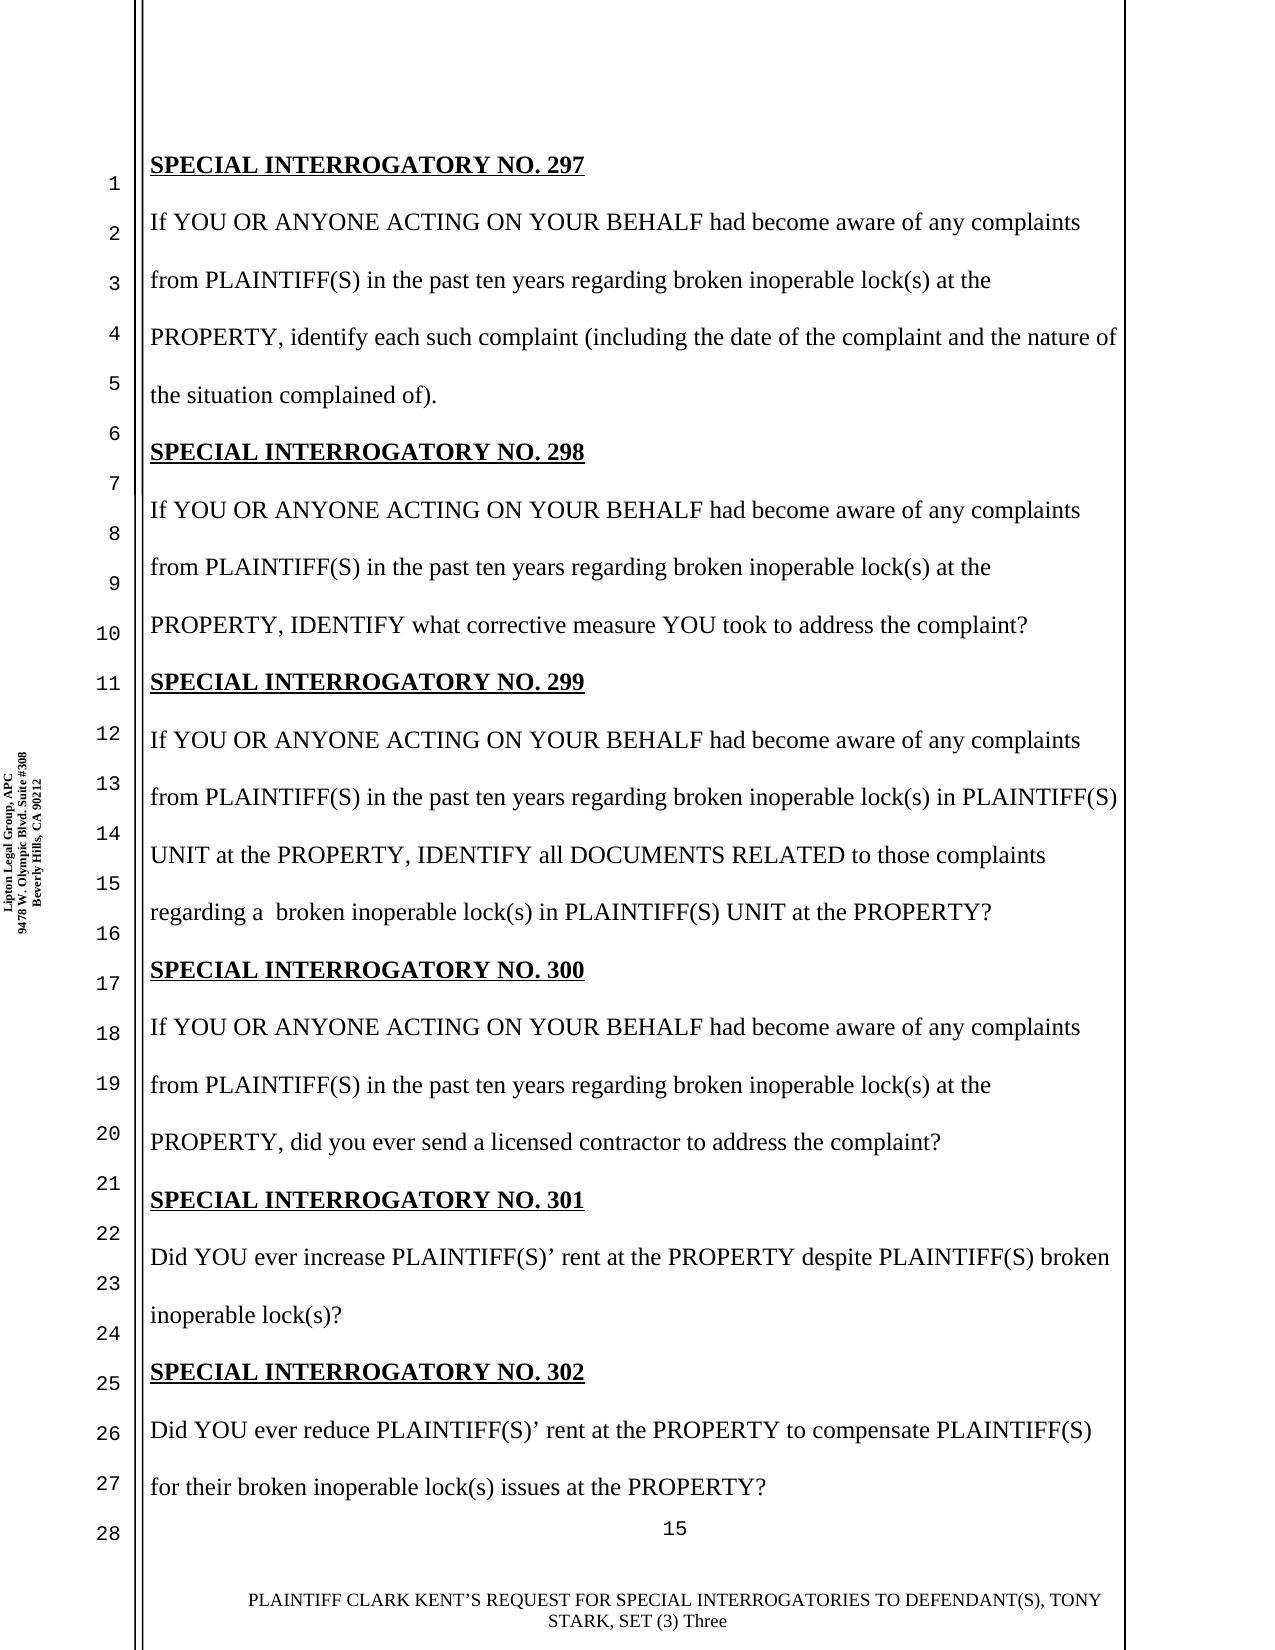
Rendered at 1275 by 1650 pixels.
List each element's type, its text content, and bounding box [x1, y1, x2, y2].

text If YOU OR ANYONE ACTING ON YOUR BEHALF had become aware of any complaints from PLAINTIFF(S) in the past ten years regarding broken inoperable lock(s) at the PROPERTY, did you ever send a licensed contractor to address the complaint? [150, 1012, 1125, 1156]
text SPECIAL INTERROGATORY NO. 298 [150, 437, 1125, 466]
text SPECIAL INTERROGATORY NO. 300 [150, 955, 1125, 984]
text Did YOU ever reduce PLAINTIFF(S)’ rent at the PROPERTY to compensate PLAINTIFF(S) for their broken inoperable lock(s) issues at the PROPERTY? [150, 1415, 1125, 1501]
text If YOU OR ANYONE ACTING ON YOUR BEHALF had become aware of any complaints from PLAINTIFF(S) in the past ten years regarding broken inoperable lock(s) at the PROPERTY, identify each such complaint (including the date of the complaint and the nature of the situation complained of). [150, 207, 1125, 409]
text SPECIAL INTERROGATORY NO. 297 [150, 150, 1125, 179]
text If YOU OR ANYONE ACTING ON YOUR BEHALF had become aware of any complaints from PLAINTIFF(S) in the past ten years regarding broken inoperable lock(s) in PLAINTIFF(S) UNIT at the PROPERTY, IDENTIFY all DOCUMENTS RELATED to those complaints regarding a broken inoperable lock(s) in PLAINTIFF(S) UNIT at the PROPERTY? [150, 725, 1125, 926]
text SPECIAL INTERROGATORY NO. 299 [150, 667, 1125, 696]
text Did YOU ever increase PLAINTIFF(S)’ rent at the PROPERTY despite PLAINTIFF(S) broken inoperable lock(s)? [150, 1242, 1125, 1329]
text SPECIAL INTERROGATORY NO. 302 [150, 1357, 1125, 1386]
text SPECIAL INTERROGATORY NO. 301 [150, 1185, 1125, 1214]
text If YOU OR ANYONE ACTING ON YOUR BEHALF had become aware of any complaints from PLAINTIFF(S) in the past ten years regarding broken inoperable lock(s) at the PROPERTY, IDENTIFY what corrective measure YOU took to address the complaint? [150, 495, 1125, 639]
